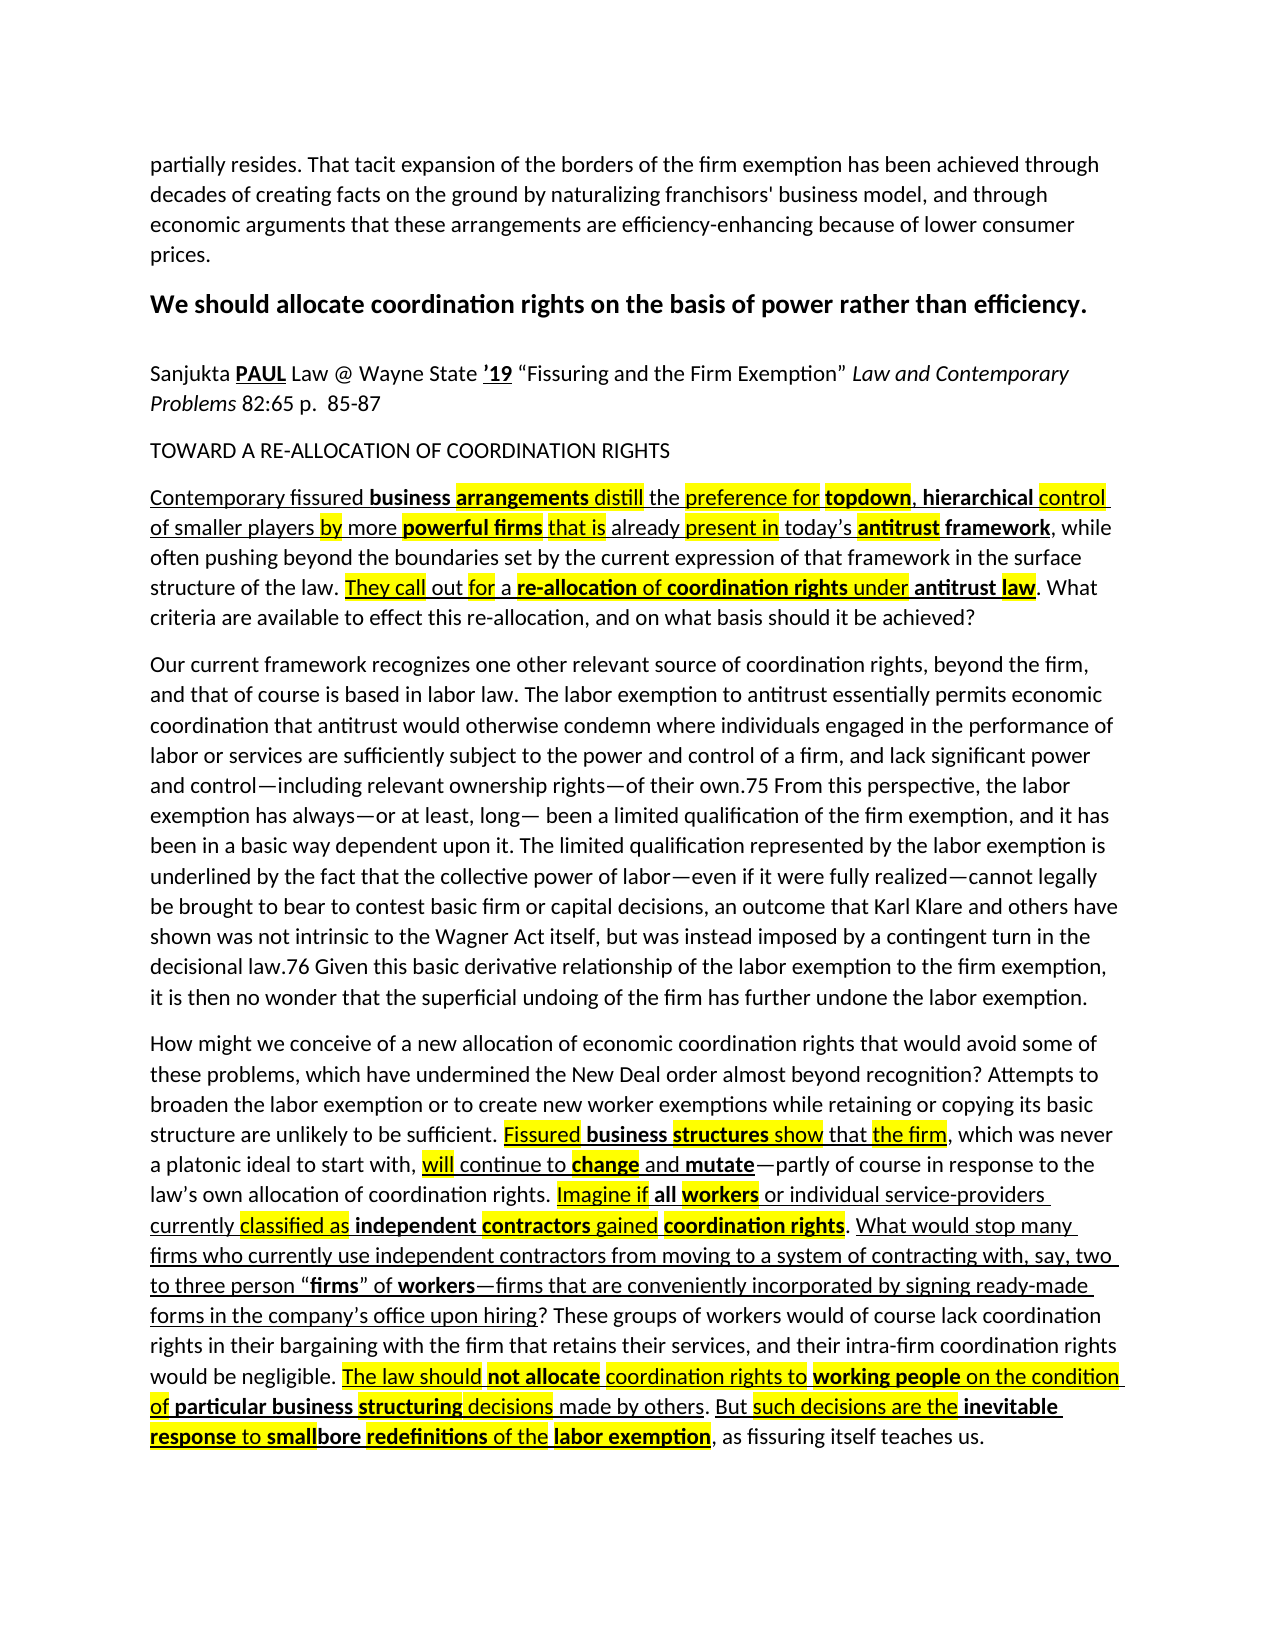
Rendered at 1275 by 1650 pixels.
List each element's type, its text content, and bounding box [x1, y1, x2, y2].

text TOWARD A RE-ALLOCATION OF COORDINATION RIGHTS [150, 436, 1125, 464]
text Sanjukta PAUL Law @ Wayne State ’19 “Fissuring and the Firm Exemption” Law and Contemporary Problems 82:65 p. 85-87 [150, 359, 1125, 417]
text Our current framework recognizes one other relevant source of coordination rights, beyond the firm, and that of course is based in labor law. The labor exemption to antitrust essentially permits economic coordination that antitrust would otherwise condemn where individuals engaged in the performance of labor or services are sufficiently subject to the power and control of a firm, and lack significant power and control—including relevant ownership rights—of their own.75 From this perspective, the labor exemption has always—or at least, long— been a limited qualification of the firm exemption, and it has been in a basic way dependent upon it. The limited qualification represented by the labor exemption is underlined by the fact that the collective power of labor—even if it were fully realized—cannot legally be brought to bear to contest basic firm or capital decisions, an outcome that Karl Klare and others have shown was not intrinsic to the Wagner Act itself, but was instead imposed by a contingent turn in the decisional law.76 Given this basic derivative relationship of the labor exemption to the firm exemption, it is then no wonder that the superficial undoing of the firm has further undone the labor exemption. [150, 650, 1125, 1011]
text Contemporary fissured business arrangements distill the preference for topdown, hierarchical control of smaller players by more powerful firms that is already present in today’s antitrust framework, while often pushing beyond the boundaries set by the current expression of that framework in the surface structure of the law. They call out for a re-allocation of coordination rights under antitrust law. What criteria are available to effect this re-allocation, and on what basis should it be achieved? [150, 483, 1125, 632]
subtitle We should allocate coordination rights on the basis of power rather than efficiency. [150, 287, 1125, 356]
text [150, 150, 1125, 269]
text How might we conceive of a new allocation of economic coordination rights that would avoid some of these problems, which have undermined the New Deal order almost beyond recognition? Attempts to broaden the labor exemption or to create new worker exemptions while retaining or copying its basic structure are unlikely to be sufficient. Fissured business structures show that the firm, which was never a platonic ideal to start with, will continue to change and mutate—partly of course in response to the law’s own allocation of coordination rights. Imagine if all workers or individual service-providers currently classified as independent contractors gained coordination rights. What would stop many firms who currently use independent contractors from moving to a system of contracting with, say, two to three person “firms” of workers—firms that are conveniently incorporated by signing ready-made forms in the company’s office upon hiring? These groups of workers would of course lack coordination rights in their bargaining with the firm that retains their services, and their intra-firm coordination rights would be negligible. The law should not allocate coordination rights to working people on the condition of particular business structuring decisions made by others. But such decisions are the inevitable response to smallbore redefinitions of the labor exemption, as fissuring itself teaches us. [150, 1029, 1125, 1450]
